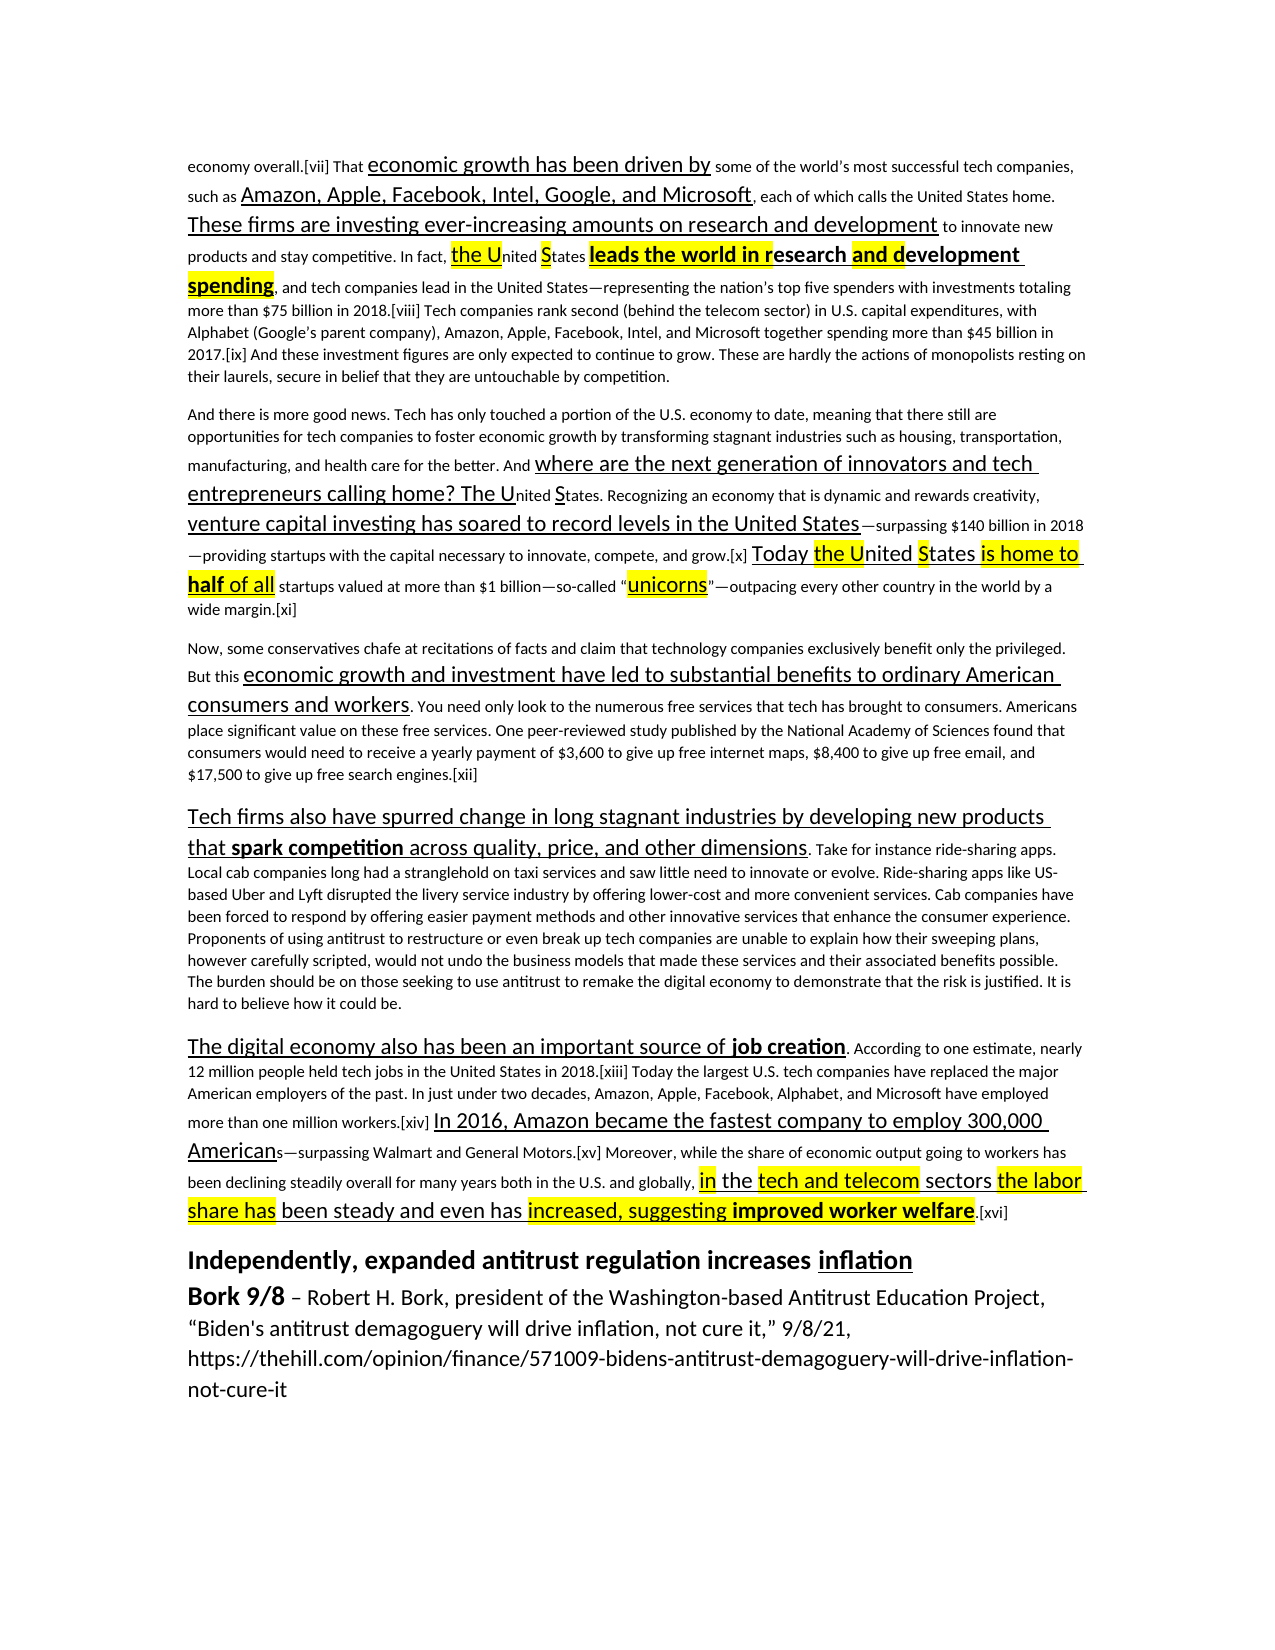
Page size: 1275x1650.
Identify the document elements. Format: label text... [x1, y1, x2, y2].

text Bork 9/8 – Robert H. Bork, president of the Washington-based Antitrust Education Project, “Biden's antitrust demagoguery will drive inflation, not cure it,” 9/8/21, https://thehill.com/opinion/finance/571009-bidens-antitrust-demagoguery-will-drive-inflation-not-cure-it [187, 1279, 1087, 1403]
subtitle Independently, expanded antitrust regulation increases inflation [187, 1243, 1087, 1277]
text Tech firms also have spurred change in long stagnant industries by developing new products that spark competition across quality, price, and other dimensions. Take for instance ride-sharing apps. Local cab companies long had a stranglehold on taxi services and saw little need to innovate or evolve. Ride-sharing apps like US-based Uber and Lyft disrupted the livery service industry by offering lower-cost and more convenient services. Cab companies have been forced to respond by offering easier payment methods and other innovative services that enhance the consumer experience. Proponents of using antitrust to restructure or even break up tech companies are unable to explain how their sweeping plans, however carefully scripted, would not undo the business models that made these services and their associated benefits possible. The burden should be on those seeking to use antitrust to remake the digital economy to demonstrate that the risk is justified. It is hard to believe how it could be. [187, 802, 1087, 1014]
text The digital economy also has been an important source of job creation. According to one estimate, nearly 12 million people held tech jobs in the United States in 2018.[xiii] Today the largest U.S. tech companies have replaced the major American employers of the past. In just under two decades, Amazon, Apple, Facebook, Alphabet, and Microsoft have employed more than one million workers.[xiv] In 2016, Amazon became the fastest company to employ 300,000 Americans—surpassing Walmart and General Motors.[xv] Moreover, while the share of economic output going to workers has been declining steadily overall for many years both in the U.S. and globally, in the tech and telecom sectors the labor share has been steady and even has increased, suggesting improved worker welfare.[xvi] [187, 1032, 1087, 1225]
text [187, 150, 1087, 386]
text And there is more good news. Tech has only touched a portion of the U.S. economy to date, meaning that there still are opportunities for tech companies to foster economic growth by transforming stagnant industries such as housing, transportation, manufacturing, and health care for the better. And where are the next generation of innovators and tech entrepreneurs calling home? The United States. Recognizing an economy that is dynamic and rewards creativity, venture capital investing has soared to record levels in the United States—surpassing $140 billion in 2018—providing startups with the capital necessary to innovate, compete, and grow.[x] Today the United States is home to half of all startups valued at more than $1 billion—so-called “unicorns”—outpacing every other country in the world by a wide margin.[xi] [187, 404, 1087, 620]
text Now, some conservatives chafe at recitations of facts and claim that technology companies exclusively benefit only the privileged. But this economic growth and investment have led to substantial benefits to ordinary American consumers and workers. You need only look to the numerous free services that tech has brought to consumers. Americans place significant value on these free services. One peer-reviewed study published by the National Academy of Sciences found that consumers would need to receive a yearly payment of $3,600 to give up free internet maps, $8,400 to give up free email, and $17,500 to give up free search engines.[xii] [187, 638, 1087, 784]
